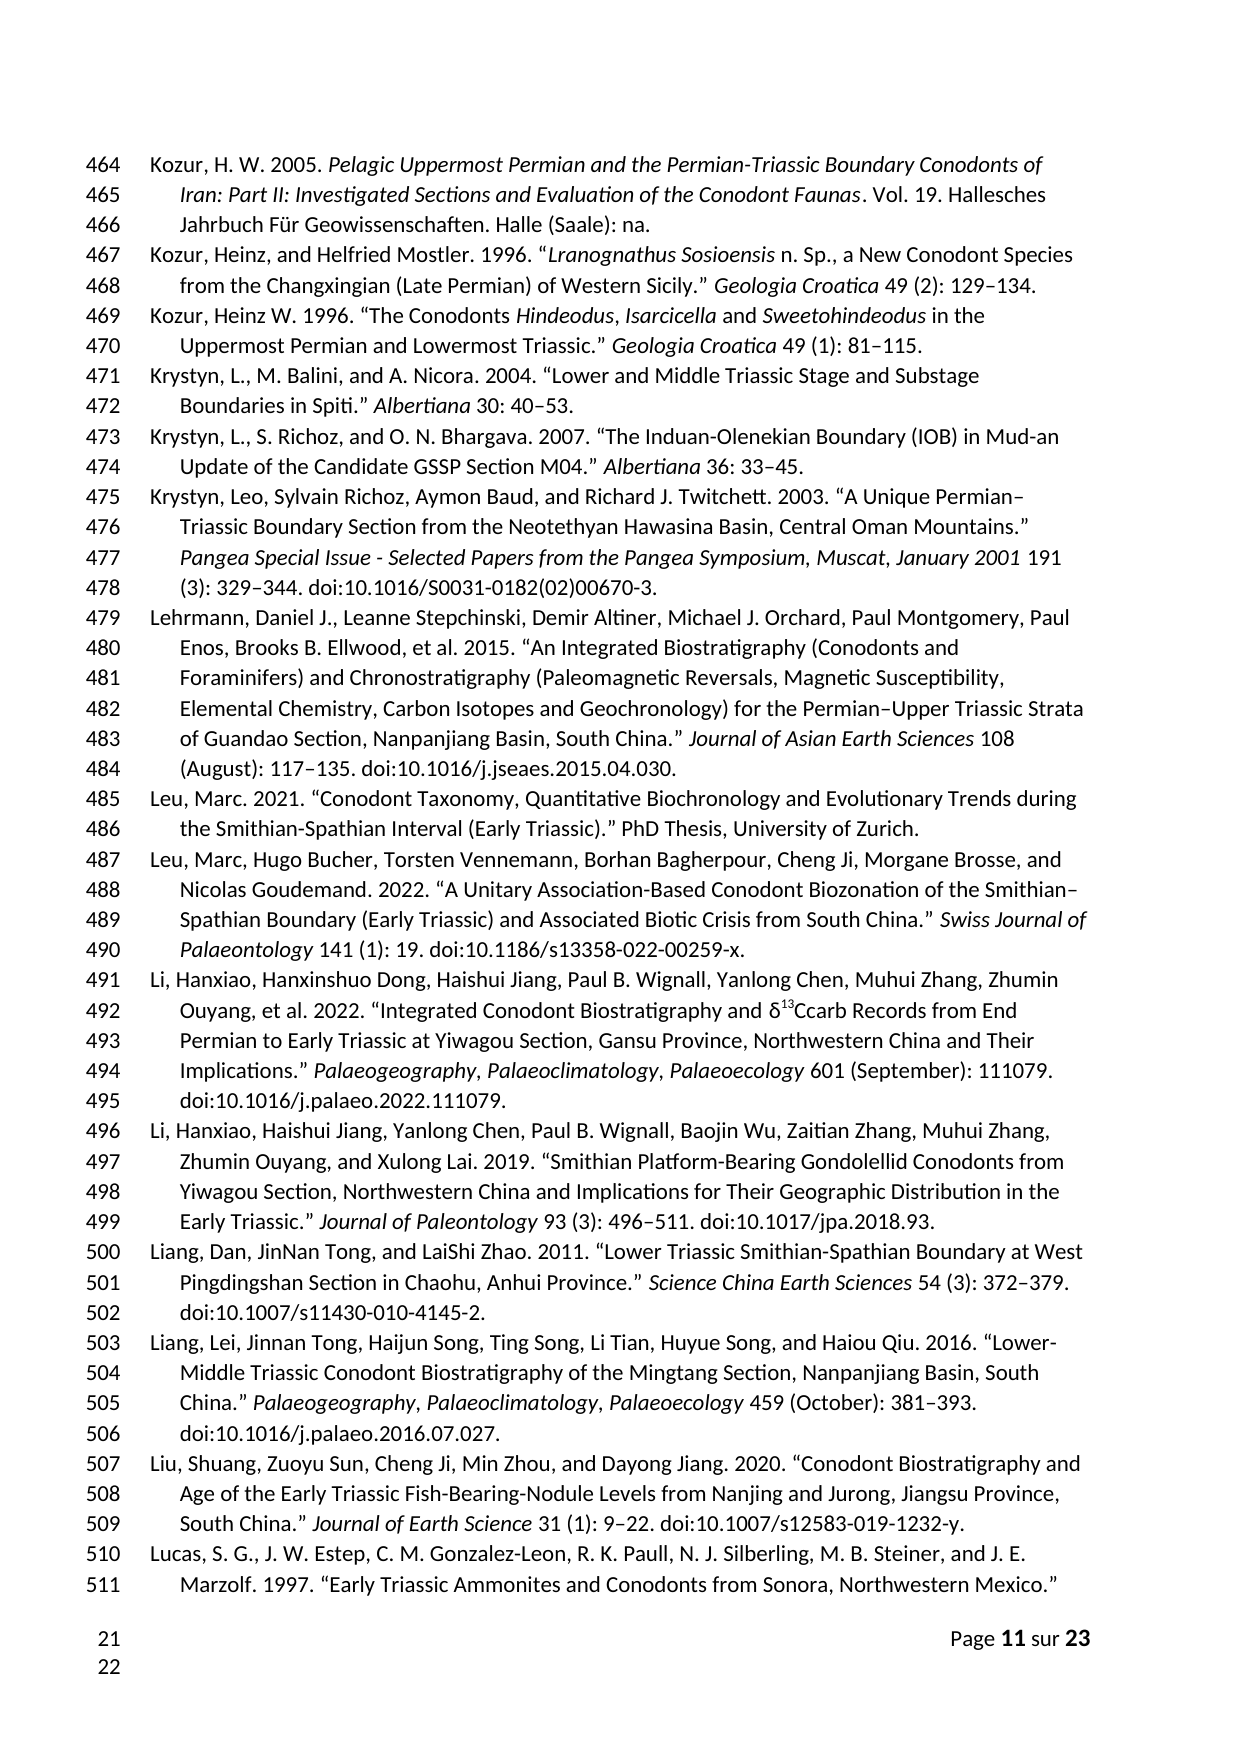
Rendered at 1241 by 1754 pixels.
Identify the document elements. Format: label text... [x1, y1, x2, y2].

text Li, Hanxiao, Hanxinshuo Dong, Haishui Jiang, Paul B. Wignall, Yanlong Chen, Muhui Zhang, Zhumin Ouyang, et al. 2022. “Integrated Conodont Biostratigraphy and δ13Ccarb Records from End Permian to Early Triassic at Yiwagou Section, Gansu Province, Northwestern China and Their Implications.” Palaeogeography, Palaeoclimatology, Palaeoecology 601 (September): 111079. doi:10.1016/j.palaeo.2022.111079. [150, 966, 1090, 1114]
text Liang, Lei, Jinnan Tong, Haijun Song, Ting Song, Li Tian, Huyue Song, and Haiou Qiu. 2016. “Lower-Middle Triassic Conodont Biostratigraphy of the Mingtang Section, Nanpanjiang Basin, South China.” Palaeogeography, Palaeoclimatology, Palaeoecology 459 (October): 381–393. doi:10.1016/j.palaeo.2016.07.027. [150, 1328, 1090, 1447]
text Kozur, Heinz W. 1996. “The Conodonts Hindeodus, Isarcicella and Sweetohindeodus in the Uppermost Permian and Lowermost Triassic.” Geologia Croatica 49 (1): 81–115. [150, 301, 1090, 359]
text Li, Hanxiao, Haishui Jiang, Yanlong Chen, Paul B. Wignall, Baojin Wu, Zaitian Zhang, Muhui Zhang, Zhumin Ouyang, and Xulong Lai. 2019. “Smithian Platform-Bearing Gondolellid Conodonts from Yiwagou Section, Northwestern China and Implications for Their Geographic Distribution in the Early Triassic.” Journal of Paleontology 93 (3): 496–511. doi:10.1017/jpa.2018.93. [150, 1117, 1090, 1235]
text Liang, Dan, JinNan Tong, and LaiShi Zhao. 2011. “Lower Triassic Smithian-Spathian Boundary at West Pingdingshan Section in Chaohu, Anhui Province.” Science China Earth Sciences 54 (3): 372–379. doi:10.1007/s11430-010-4145-2. [150, 1237, 1090, 1326]
text Krystyn, Leo, Sylvain Richoz, Aymon Baud, and Richard J. Twitchett. 2003. “A Unique Permian–Triassic Boundary Section from the Neotethyan Hawasina Basin, Central Oman Mountains.” Pangea Special Issue - Selected Papers from the Pangea Symposium, Muscat, January 2001 191 (3): 329–344. doi:10.1016/S0031-0182(02)00670-3. [150, 482, 1090, 601]
text Kozur, H. W. 2005. Pelagic Uppermost Permian and the Permian-Triassic Boundary Conodonts of Iran: Part II: Investigated Sections and Evaluation of the Conodont Faunas. Vol. 19. Hallesches Jahrbuch Für Geowissenschaften. Halle (Saale): na. [150, 150, 1090, 238]
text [150, 1539, 1090, 1598]
text Liu, Shuang, Zuoyu Sun, Cheng Ji, Min Zhou, and Dayong Jiang. 2020. “Conodont Biostratigraphy and Age of the Early Triassic Fish-Bearing-Nodule Levels from Nanjing and Jurong, Jiangsu Province, South China.” Journal of Earth Science 31 (1): 9–22. doi:10.1007/s12583-019-1232-y. [150, 1449, 1090, 1537]
text Krystyn, L., M. Balini, and A. Nicora. 2004. “Lower and Middle Triassic Stage and Substage Boundaries in Spiti.” Albertiana 30: 40–53. [150, 361, 1090, 420]
text Leu, Marc. 2021. “Conodont Taxonomy, Quantitative Biochronology and Evolutionary Trends during the Smithian-Spathian Interval (Early Triassic).” PhD Thesis, University of Zurich. [150, 784, 1090, 843]
text Leu, Marc, Hugo Bucher, Torsten Vennemann, Borhan Bagherpour, Cheng Ji, Morgane Brosse, and Nicolas Goudemand. 2022. “A Unitary Association-Based Conodont Biozonation of the Smithian–Spathian Boundary (Early Triassic) and Associated Biotic Crisis from South China.” Swiss Journal of Palaeontology 141 (1): 19. doi:10.1186/s13358-022-00259-x. [150, 845, 1090, 963]
text Krystyn, L., S. Richoz, and O. N. Bhargava. 2007. “The Induan-Olenekian Boundary (IOB) in Mud-an Update of the Candidate GSSP Section M04.” Albertiana 36: 33–45. [150, 422, 1090, 480]
text Kozur, Heinz, and Helfried Mostler. 1996. “Lranognathus Sosioensis n. Sp., a New Conodont Species from the Changxingian (Late Permian) of Western Sicily.” Geologia Croatica 49 (2): 129–134. [150, 241, 1090, 299]
text Lehrmann, Daniel J., Leanne Stepchinski, Demir Altiner, Michael J. Orchard, Paul Montgomery, Paul Enos, Brooks B. Ellwood, et al. 2015. “An Integrated Biostratigraphy (Conodonts and Foraminifers) and Chronostratigraphy (Paleomagnetic Reversals, Magnetic Susceptibility, Elemental Chemistry, Carbon Isotopes and Geochronology) for the Permian–Upper Triassic Strata of Guandao Section, Nanpanjiang Basin, South China.” Journal of Asian Earth Sciences 108 (August): 117–135. doi:10.1016/j.jseaes.2015.04.030. [150, 603, 1090, 782]
